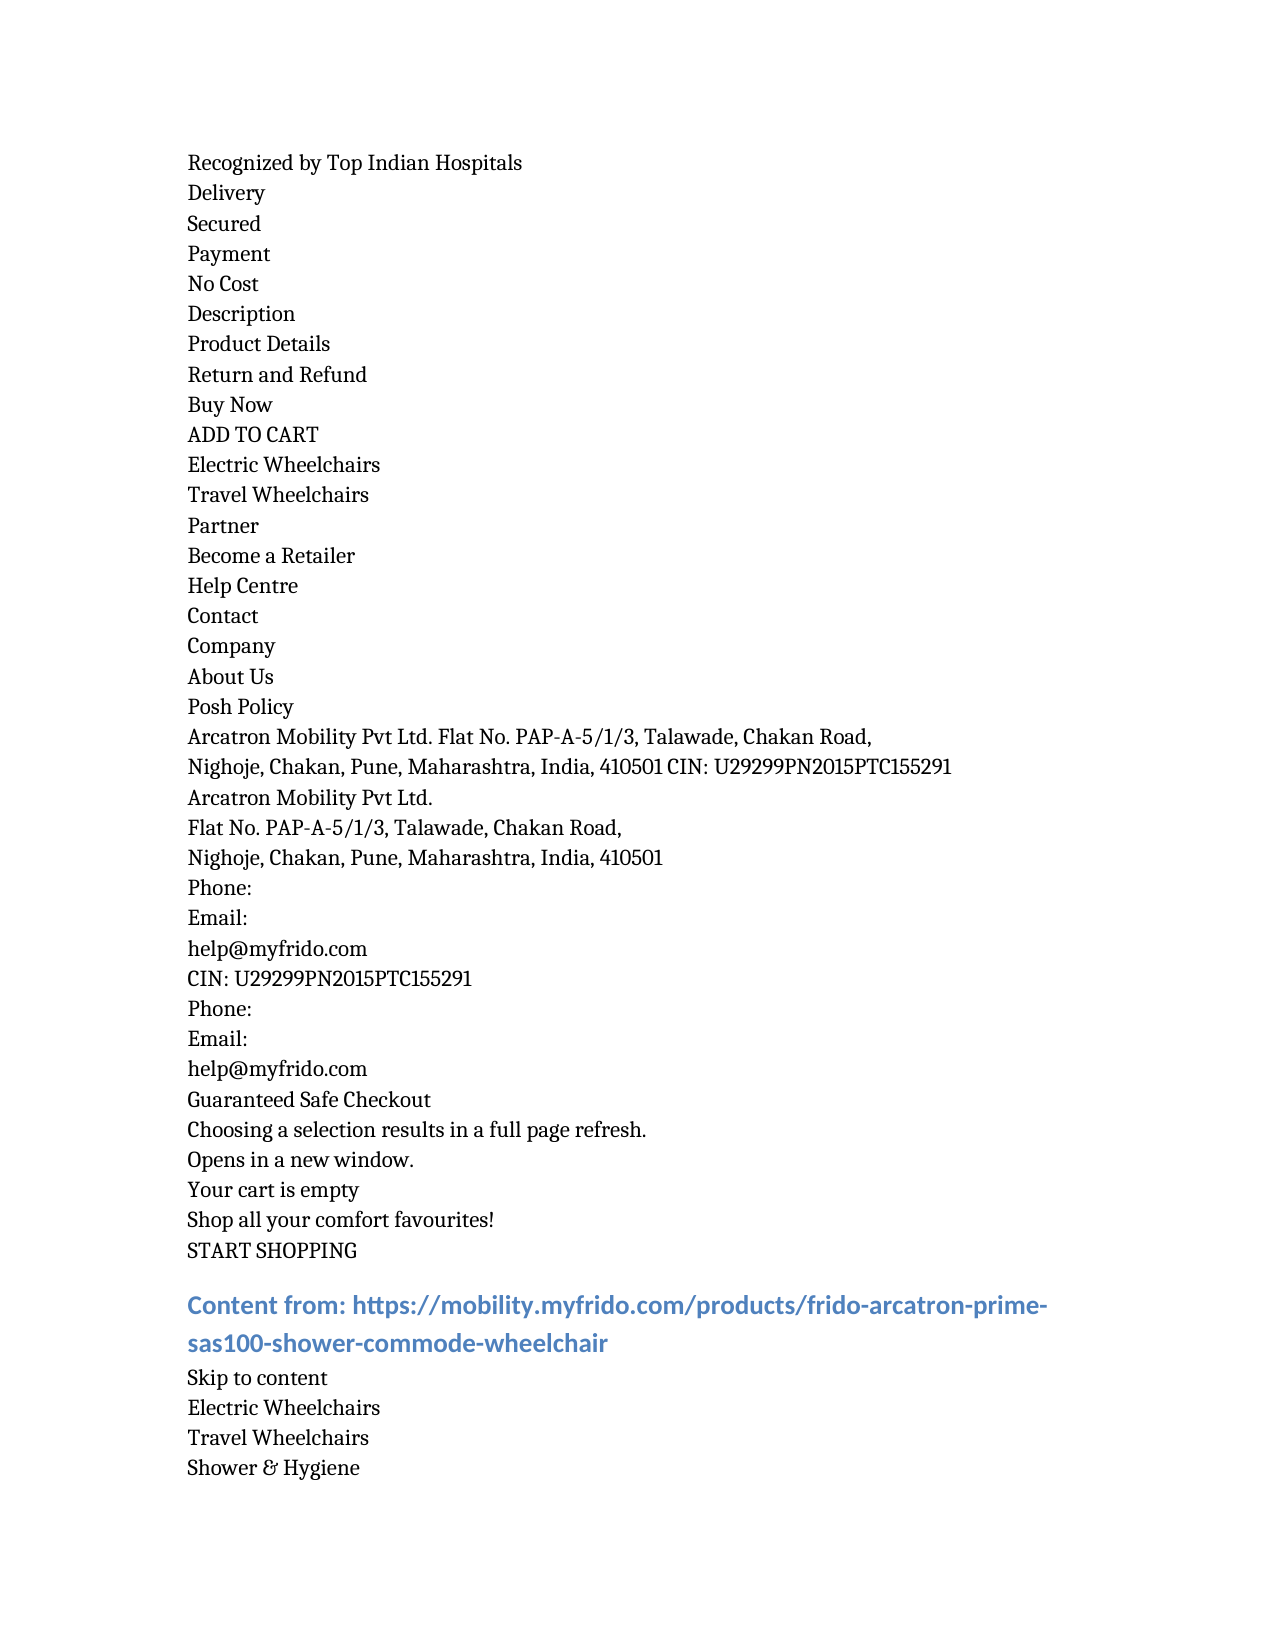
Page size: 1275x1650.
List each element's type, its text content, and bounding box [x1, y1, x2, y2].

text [187, 1364, 1087, 1481]
subtitle Content from: https://mobility.myfrido.com/products/frido-arcatron-prime-sas100-shower-commode-wheelchair [187, 1288, 1087, 1359]
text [187, 150, 1087, 1264]
